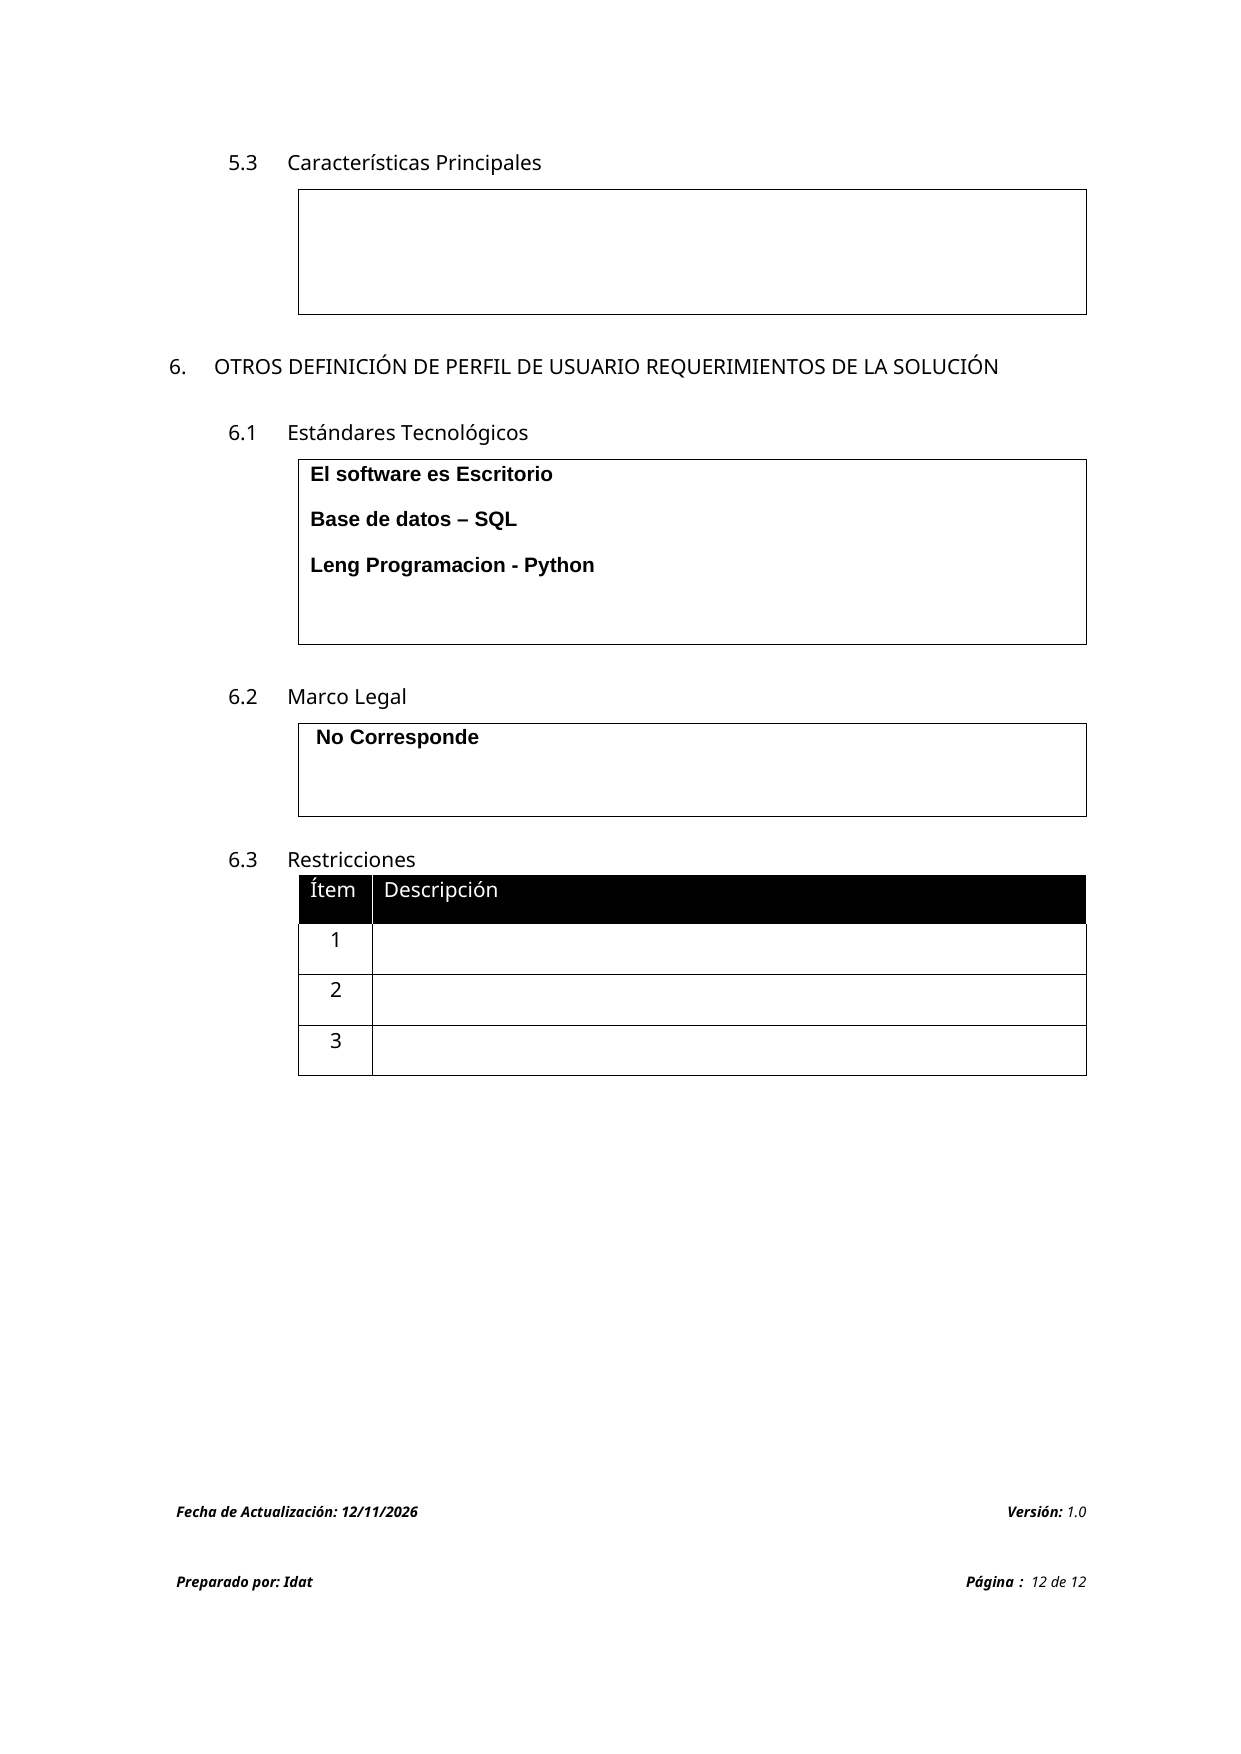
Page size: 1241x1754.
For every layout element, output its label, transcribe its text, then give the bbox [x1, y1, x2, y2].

table_cell [373, 1026, 1086, 1075]
subtitle Estándares Tecnológicos [228, 418, 1087, 447]
subtitle Características Principales [228, 148, 1087, 176]
subtitle Marco Legal [228, 682, 1087, 711]
table_cell [373, 925, 1086, 974]
table_cell 3 [299, 1026, 372, 1075]
table_header No Corresponde [299, 724, 1086, 816]
table_header Descripción [373, 875, 1086, 924]
table_cell 2 [299, 975, 372, 1025]
subtitle Otros Definición de Perfil de Usuario Requerimientos de [169, 352, 1087, 381]
table_cell 1 [299, 925, 372, 974]
subtitle Restricciones [228, 845, 1087, 874]
table_cell [373, 975, 1086, 1025]
table_header Ítem [299, 875, 372, 924]
table_header El software es Escritorio Base de datos – SQL Leng Programacion - Python [299, 460, 1086, 644]
table_header [299, 190, 1086, 314]
